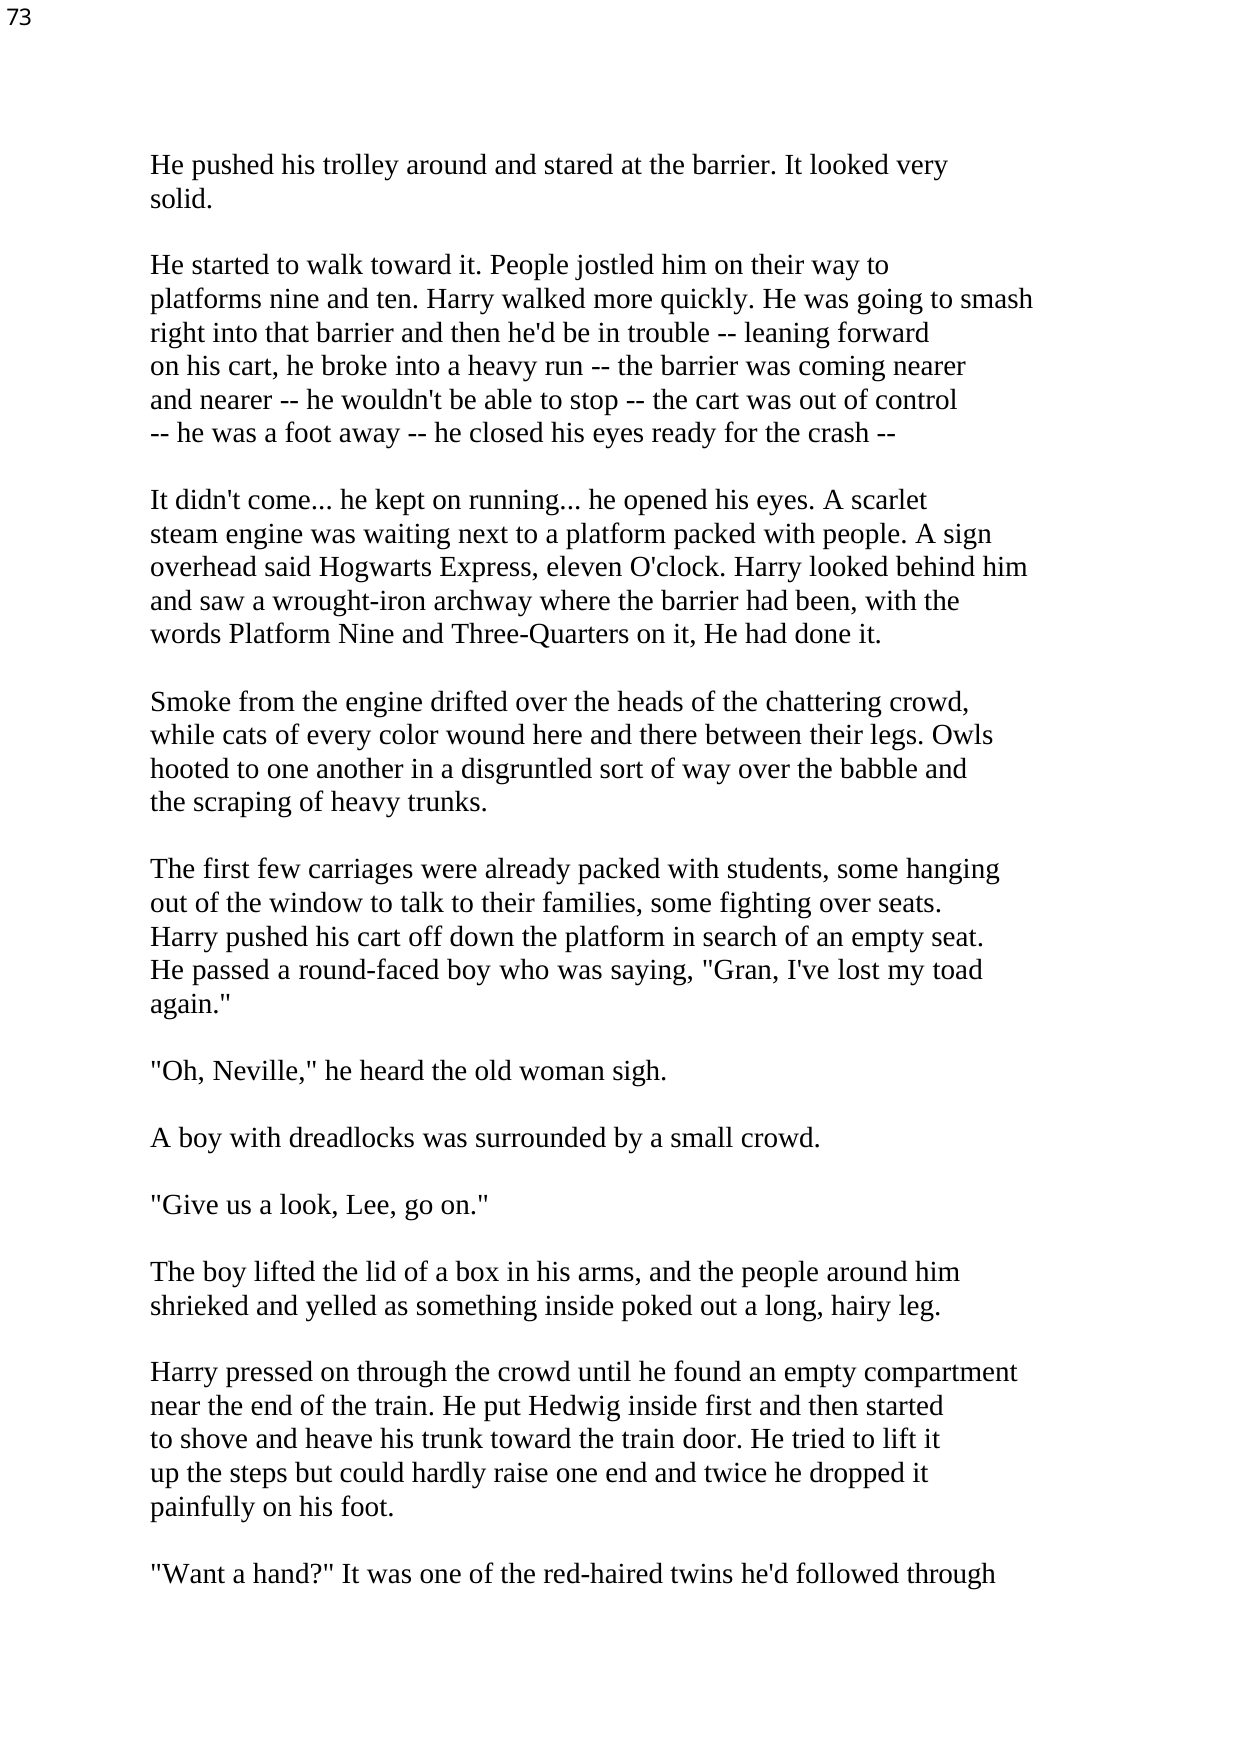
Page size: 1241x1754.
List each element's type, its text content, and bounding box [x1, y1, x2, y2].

text Harry pressed on through the crowd until he found an empty compartment near the end of the train. He put Hedwig inside first and then started [150, 1354, 1033, 1422]
text Harry pushed his cart off down the platform in search of an empty seat. He passed a round-faced boy who was saying, "Gran, I've lost my toad again." [150, 919, 984, 1019]
text -- he was a foot away -- he closed his eyes ready for the crash -- [150, 416, 1205, 449]
text It didn't come... he kept on running... he opened his eyes. A scarlet steam engine was waiting next to a platform packed with people. A sign [150, 482, 992, 549]
text "Want a hand?" It was one of the red-haired twins he'd followed through [150, 1556, 1205, 1589]
text The boy lifted the lid of a box in his arms, and the people around him shrieked and yelled as something inside poked out a long, hairy leg. [150, 1254, 1007, 1321]
text He pushed his trolley around and stared at the barrier. It looked very solid. [150, 147, 1002, 214]
text Smoke from the engine drifted over the heads of the chattering crowd, while cats of every color wound here and there between their legs. Owls hooted to one another in a disgruntled sort of way over the babble and the scraping of heavy trunks. [150, 684, 997, 818]
text to shove and heave his trunk toward the train door. He tried to lift it up the steps but could hardly raise one end and twice he dropped it painfully on his foot. [150, 1422, 956, 1522]
text He started to walk toward it. People jostled him on their way to [150, 248, 1205, 281]
text on his cart, he broke into a heavy run -- the barrier was coming nearer and nearer -- he wouldn't be able to stop -- the cart was out of control [150, 348, 985, 416]
text The first few carriages were already packed with students, some hanging out of the window to talk to their families, some fighting over seats. [150, 852, 1001, 919]
text A boy with dreadlocks was surrounded by a small crowd. "Give us a look, Lee, go on." [150, 1120, 823, 1220]
text platforms nine and ten. Harry walked more quickly. He was going to smash right into that barrier and then he'd be in trouble -- leaning forward [150, 281, 1042, 348]
text overhead said Hogwarts Express, eleven O'clock. Harry looked behind him and saw a wrought-iron archway where the barrier had been, with the words Platform Nine and Three-Quarters on it, He had done it. [150, 549, 1028, 650]
text "Oh, Neville," he heard the old woman sigh. [150, 1053, 1205, 1086]
